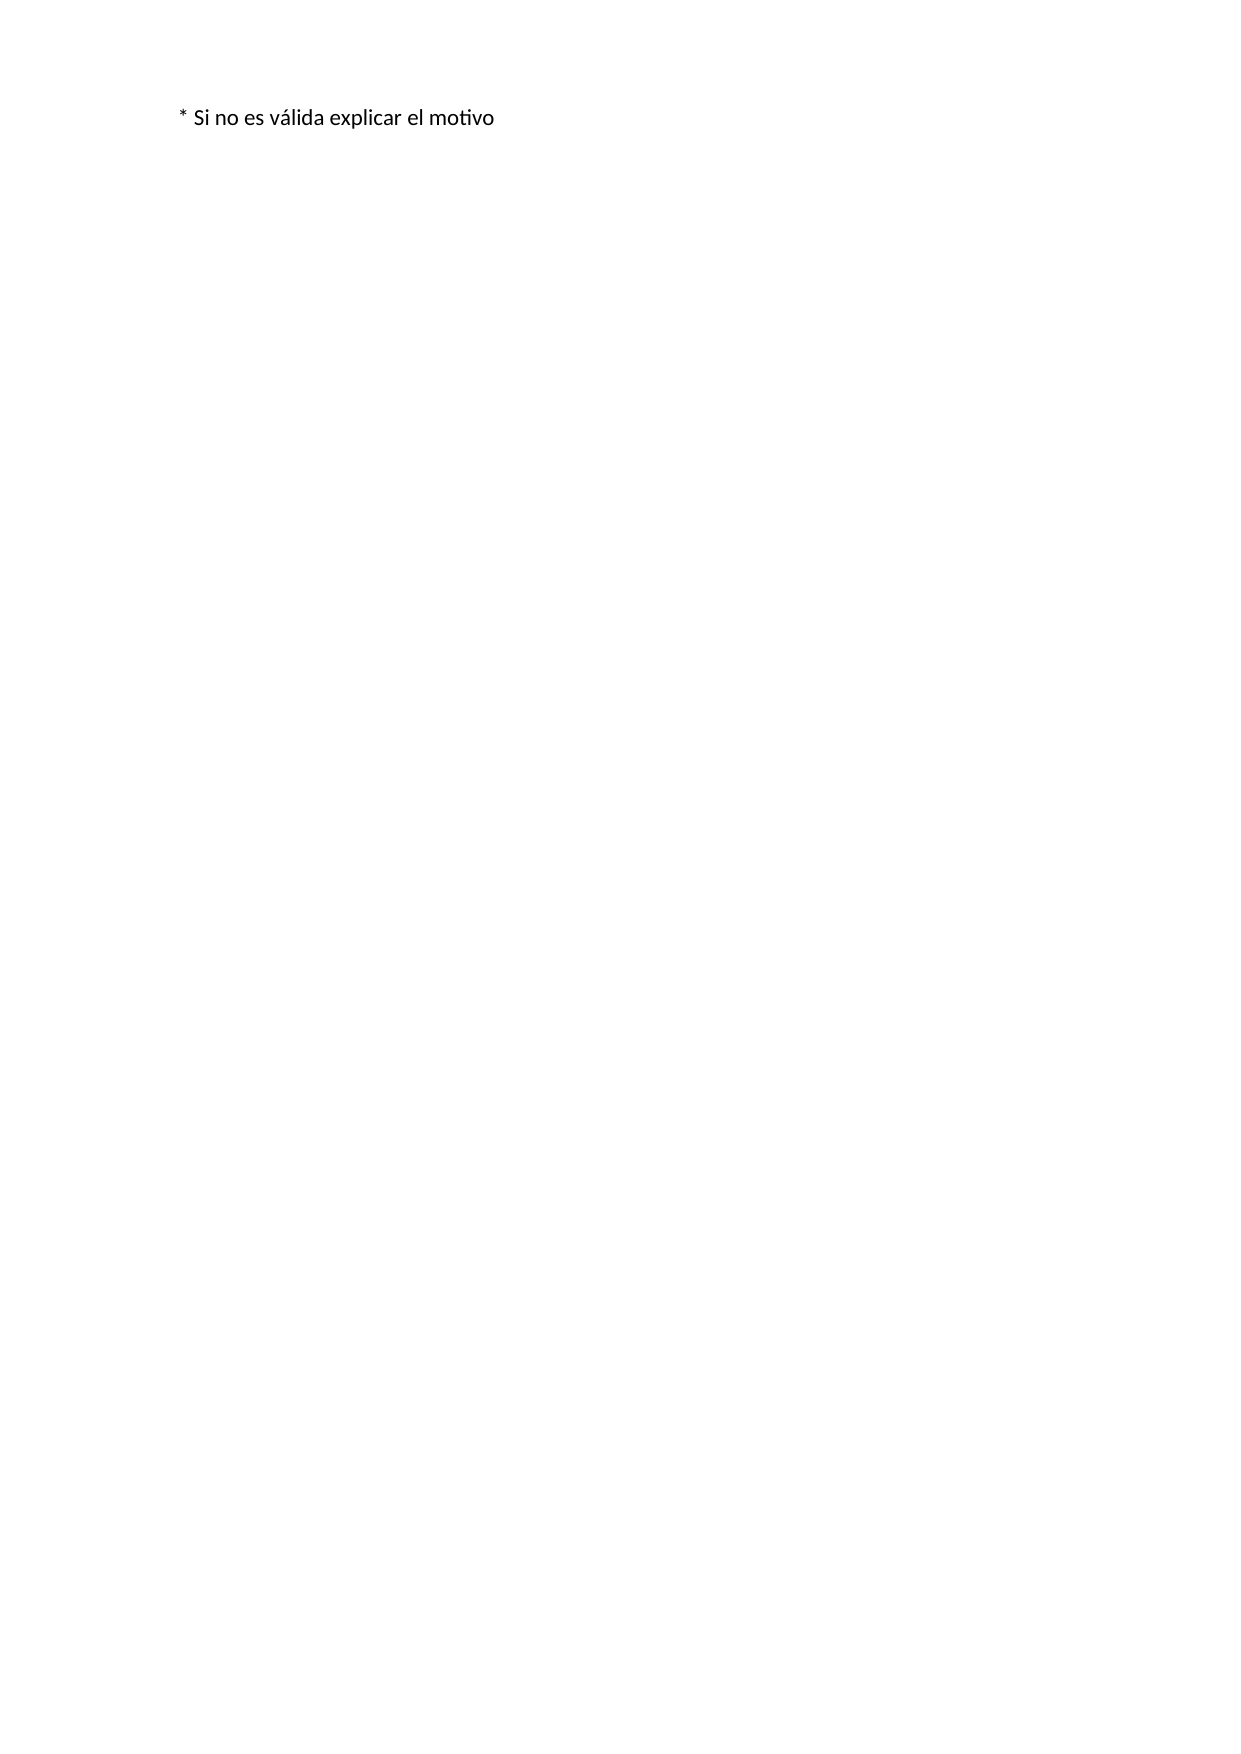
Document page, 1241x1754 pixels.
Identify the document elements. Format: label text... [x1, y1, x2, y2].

text * Si no es válida explicar el motivo [177, 103, 1063, 131]
